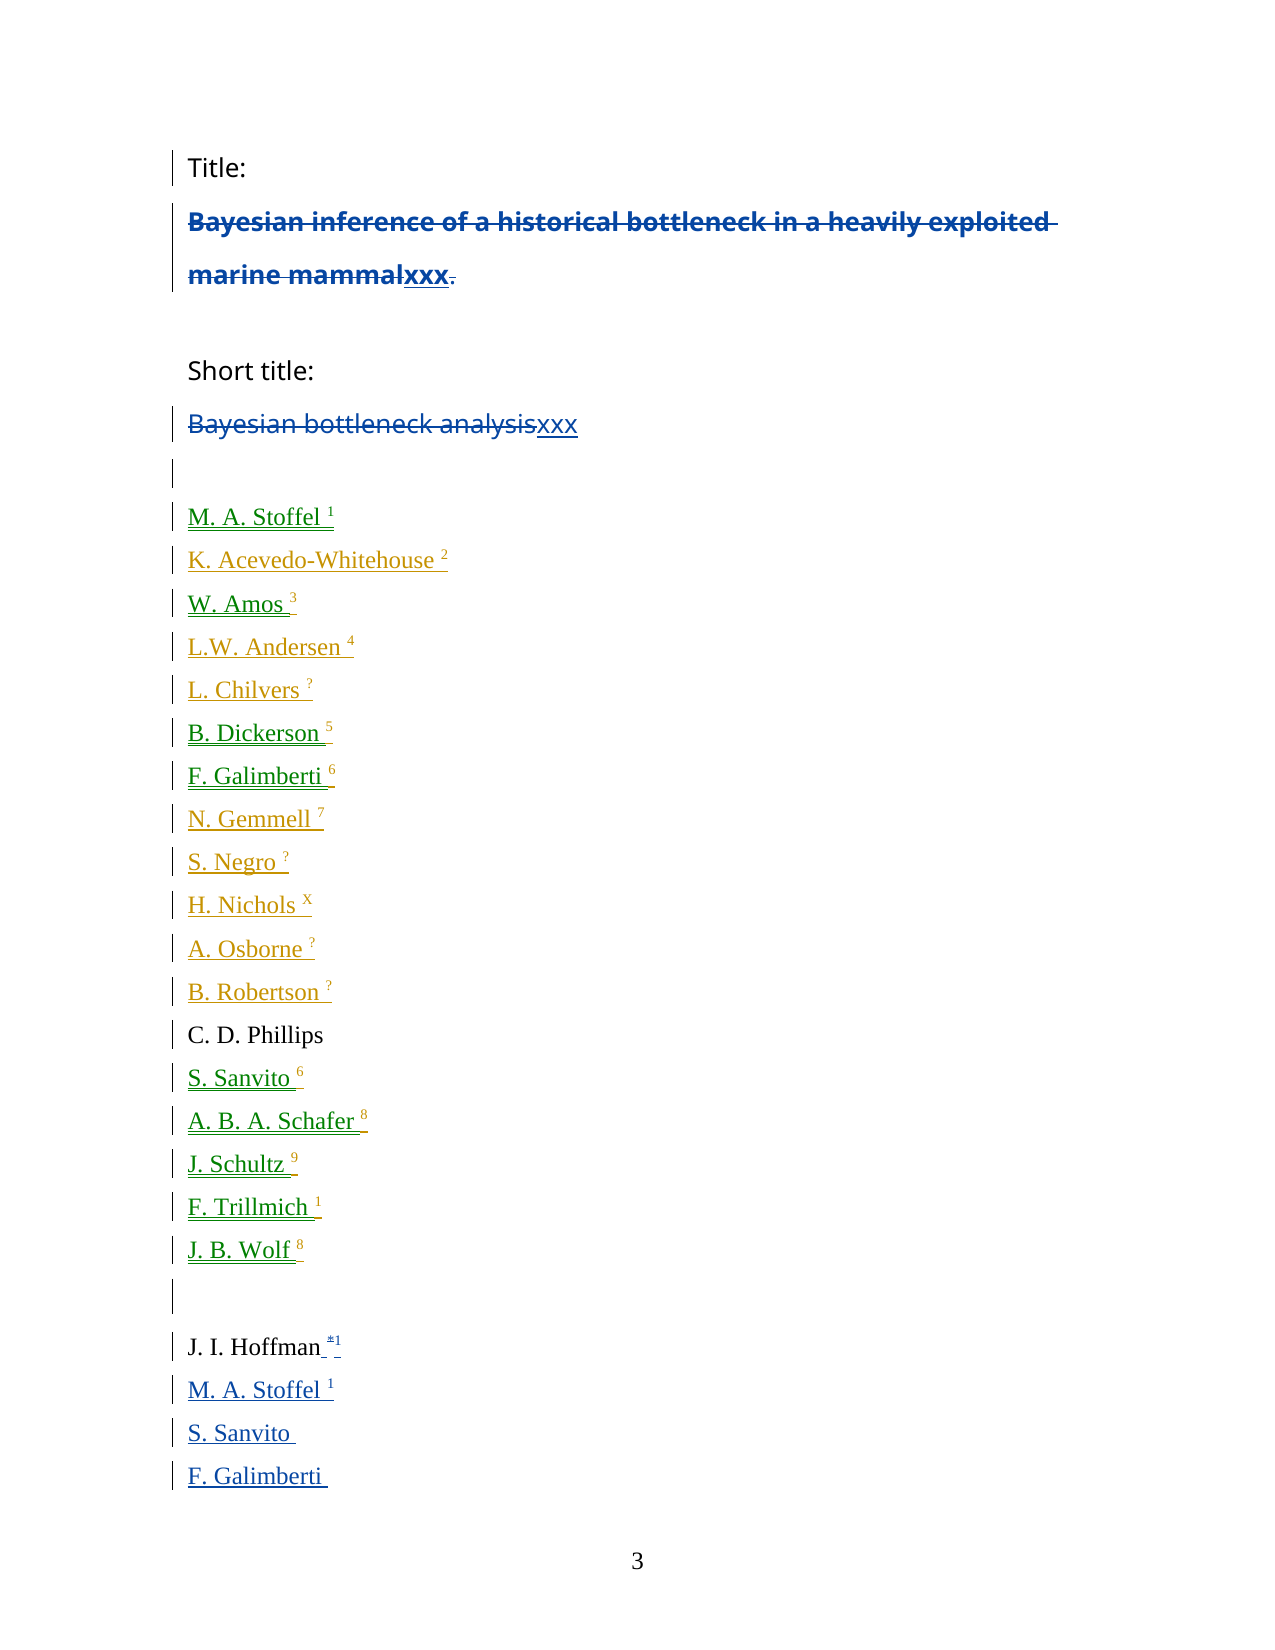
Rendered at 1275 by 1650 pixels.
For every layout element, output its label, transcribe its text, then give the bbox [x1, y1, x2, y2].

text Short title: [187, 353, 1088, 388]
text Title: [187, 150, 1088, 186]
text J. I. Hoffman [187, 1332, 1088, 1361]
